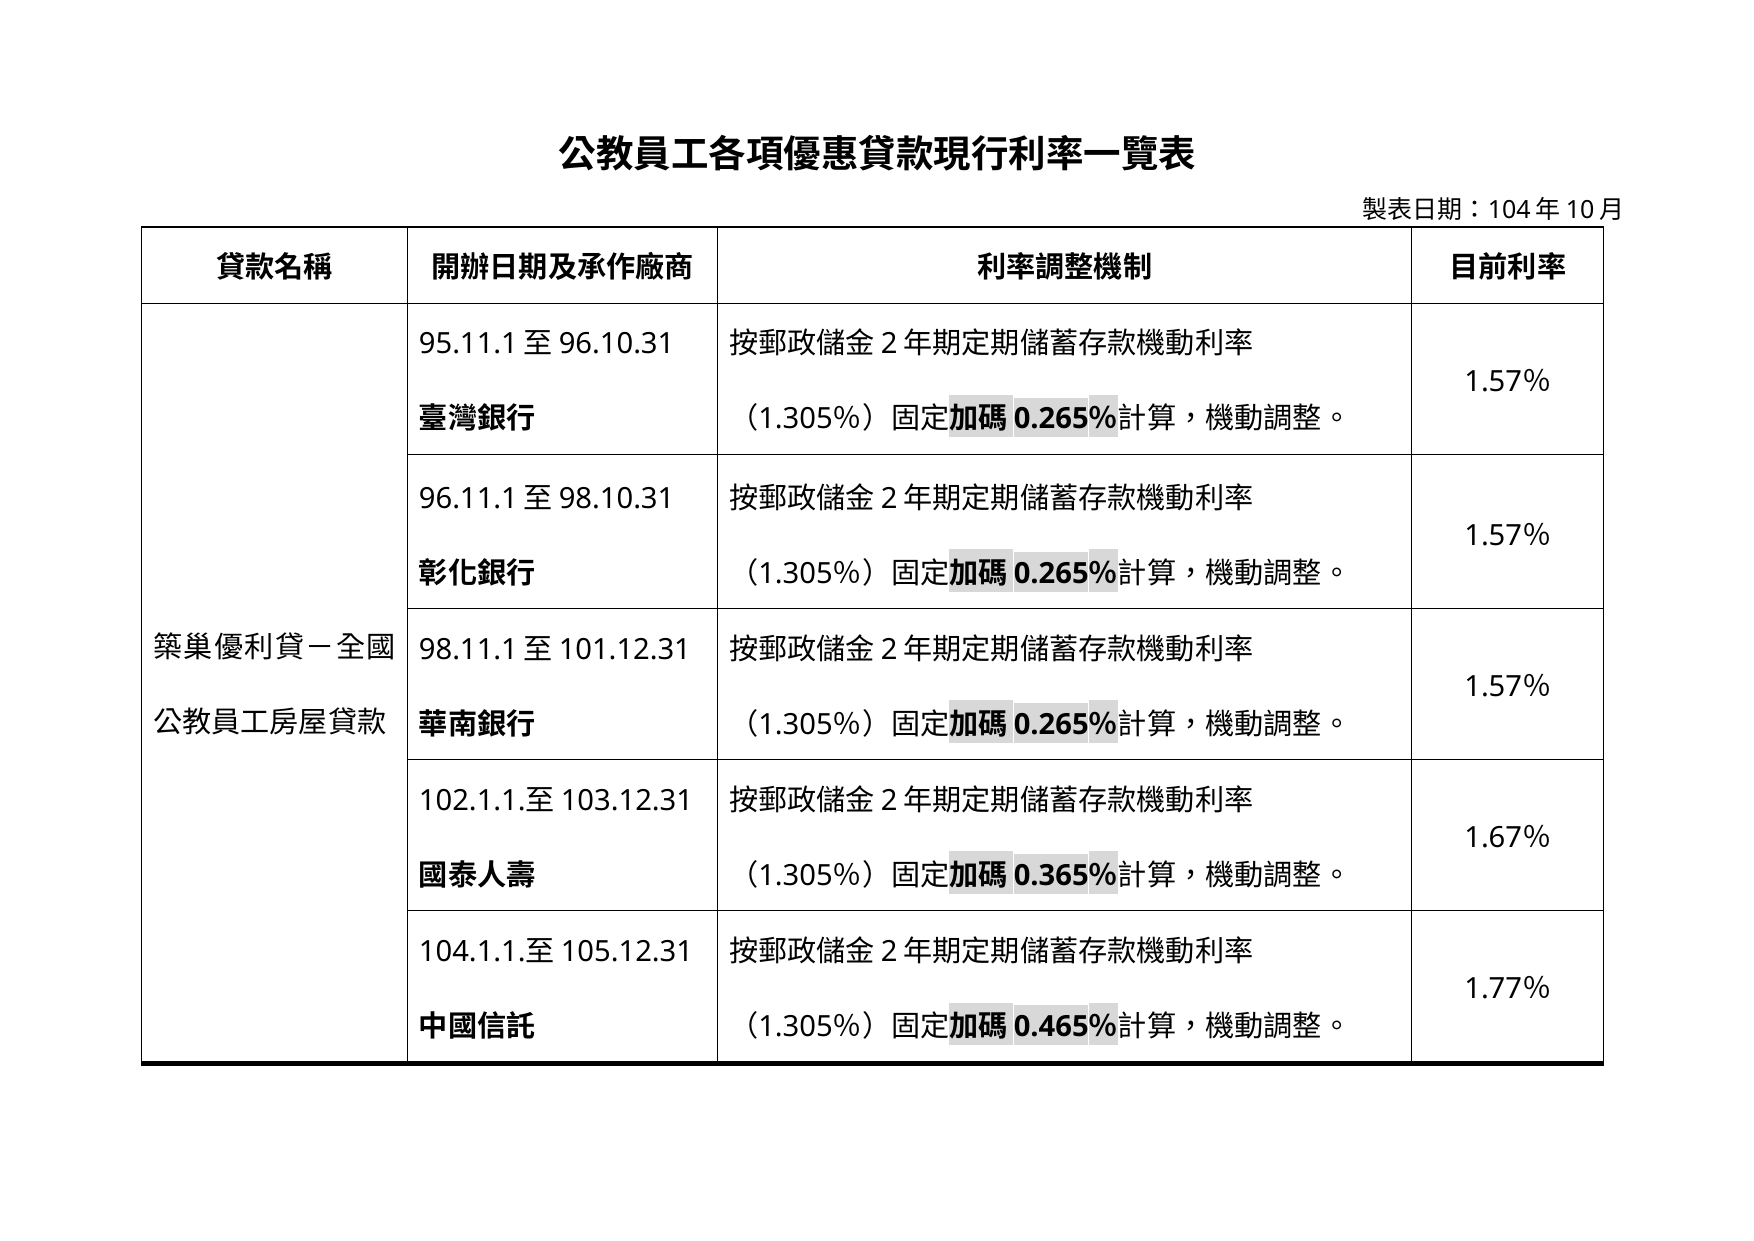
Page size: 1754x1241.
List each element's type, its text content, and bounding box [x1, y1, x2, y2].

text 公教員工各項優惠貸款現行利率一覽表 [130, 114, 1624, 189]
table_cell 98.11.1至101.12.31 華南銀行 [408, 609, 717, 759]
table_cell 按郵政儲金2年期定期儲蓄存款機動利率（1.305％）固定加碼0.265％計算，機動調整。 [718, 304, 1411, 453]
table_cell 104.1.1.至105.12.31 中國信託 [408, 911, 717, 1061]
table_cell 1.77％ [1412, 911, 1603, 1061]
table_cell 按郵政儲金2年期定期儲蓄存款機動利率（1.305％）固定加碼0.265％計算，機動調整。 [718, 609, 1411, 759]
table_cell 按郵政儲金2年期定期儲蓄存款機動利率（1.305％）固定加碼0.465％計算，機動調整。 [718, 911, 1411, 1061]
table_cell 95.11.1至96.10.31 臺灣銀行 [408, 304, 717, 453]
table_cell 1.57％ [1412, 609, 1603, 759]
table_cell 1.67％ [1412, 760, 1603, 910]
table_header 目前利率 [1412, 228, 1603, 302]
table_header 利率調整機制 [718, 228, 1411, 302]
table_cell 築巢優利貸－全國公教員工房屋貸款 [142, 304, 407, 1061]
table_cell 96.11.1至98.10.31 彰化銀行 [408, 455, 717, 608]
table_header 貸款名稱 [142, 228, 407, 302]
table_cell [718, 760, 1411, 910]
table_header 開辦日期及承作廠商 [408, 228, 717, 302]
table_cell 1.57％ [1412, 455, 1603, 608]
table_cell 102.1.1.至103.12.31 國泰人壽 [408, 760, 717, 910]
table_cell 1.57％ [1412, 304, 1603, 453]
text 製表日期：104年10月 [130, 189, 1624, 226]
table_cell 按郵政儲金2年期定期儲蓄存款機動利率（1.305％）固定加碼0.265％計算，機動調整。 [718, 455, 1411, 608]
